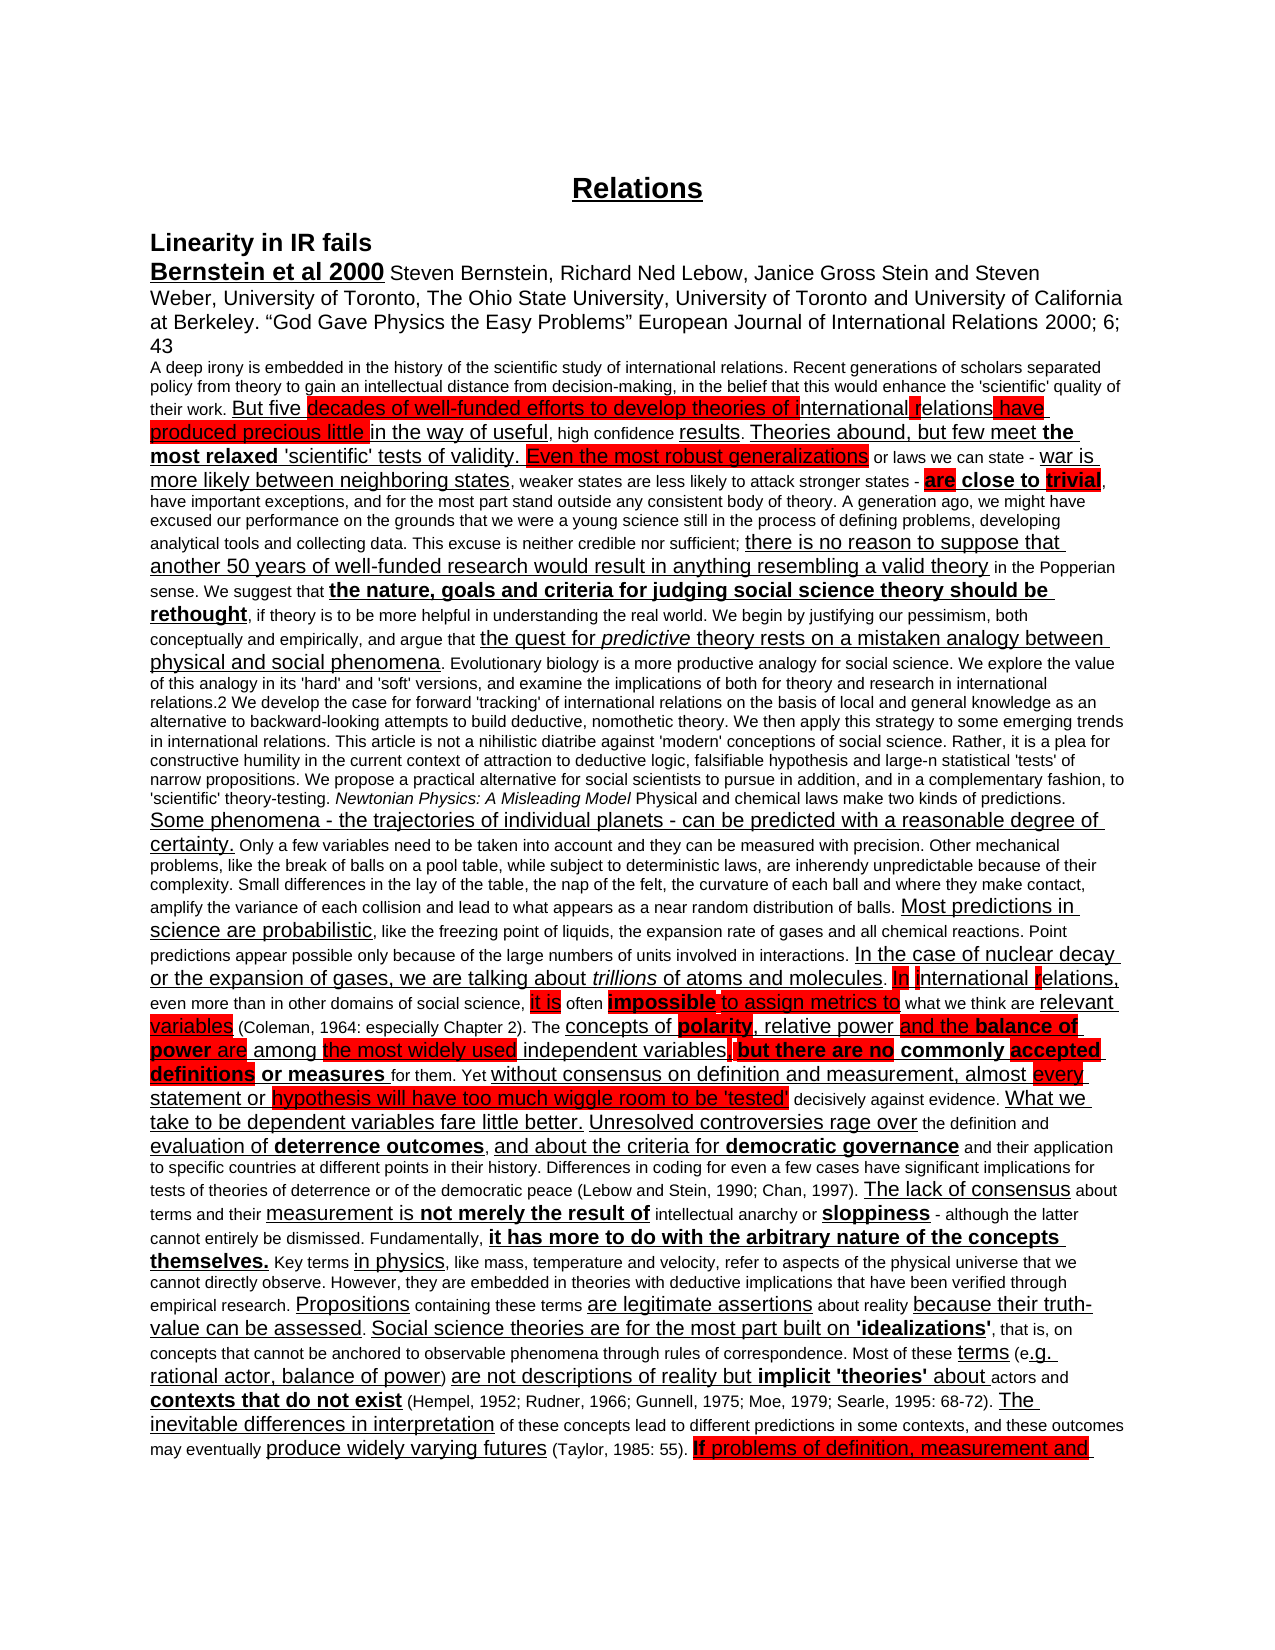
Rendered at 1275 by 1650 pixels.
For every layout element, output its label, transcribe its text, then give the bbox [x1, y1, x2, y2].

text Linearity in IR fails [150, 228, 1125, 257]
text Bernstein et al 2000 Steven Bernstein, Richard Ned Lebow, Janice Gross Stein and Steven Weber, University of Toronto, The Ohio State University, University of Toronto and University of California at Berkeley. “God Gave Physics the Easy Problems” European Journal of International Relations 2000; 6; 43 [150, 257, 1125, 358]
subtitle Relations [150, 171, 1125, 204]
